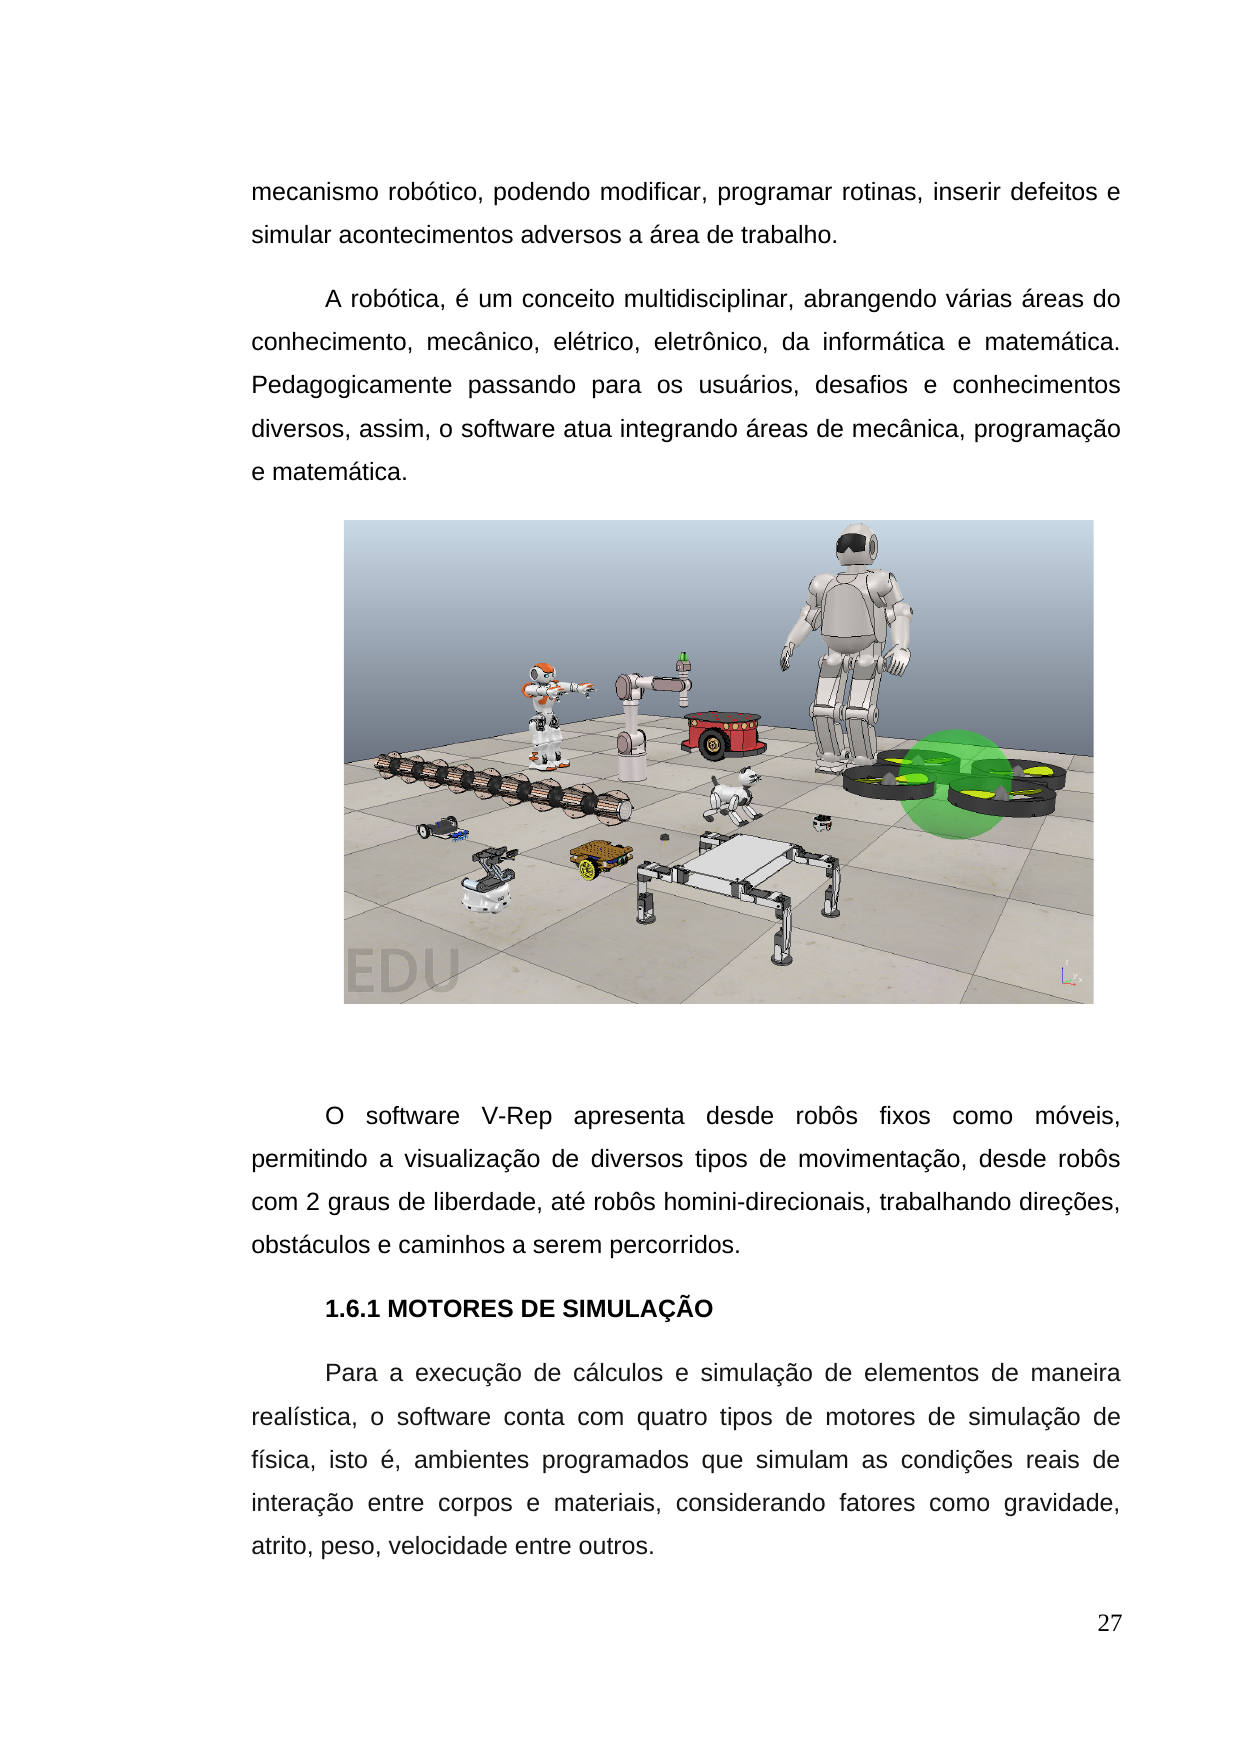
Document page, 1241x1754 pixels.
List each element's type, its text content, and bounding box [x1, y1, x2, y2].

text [251, 177, 1122, 249]
text Para a execução de cálculos e simulação de elementos de maneira realística, o software conta com quatro tipos de motores de simulação de física, isto é, ambientes programados que simulam as condições reais de interação entre corpos e materiais, considerando fatores como gravidade, atrito, peso, velocidade entre outros. [251, 1358, 1122, 1560]
text 1.6.1 MOTORES DE SIMULAÇÃO [251, 1294, 1122, 1323]
text A robótica, é um conceito multidisciplinar, abrangendo várias áreas do conhecimento, mecânico, elétrico, eletrônico, da informática e matemática. Pedagogicamente passando para os usuários, desafios e conhecimentos diversos, assim, o software atua integrando áreas de mecânica, programação e matemática. [251, 284, 1122, 486]
text O software V-Rep apresenta desde robôs fixos como móveis, permitindo a visualização de diversos tipos de movimentação, desde robôs com 2 graus de liberdade, até robôs homini-direcionais, trabalhando direções, obstáculos e caminhos a serem percorridos. [251, 1101, 1122, 1259]
